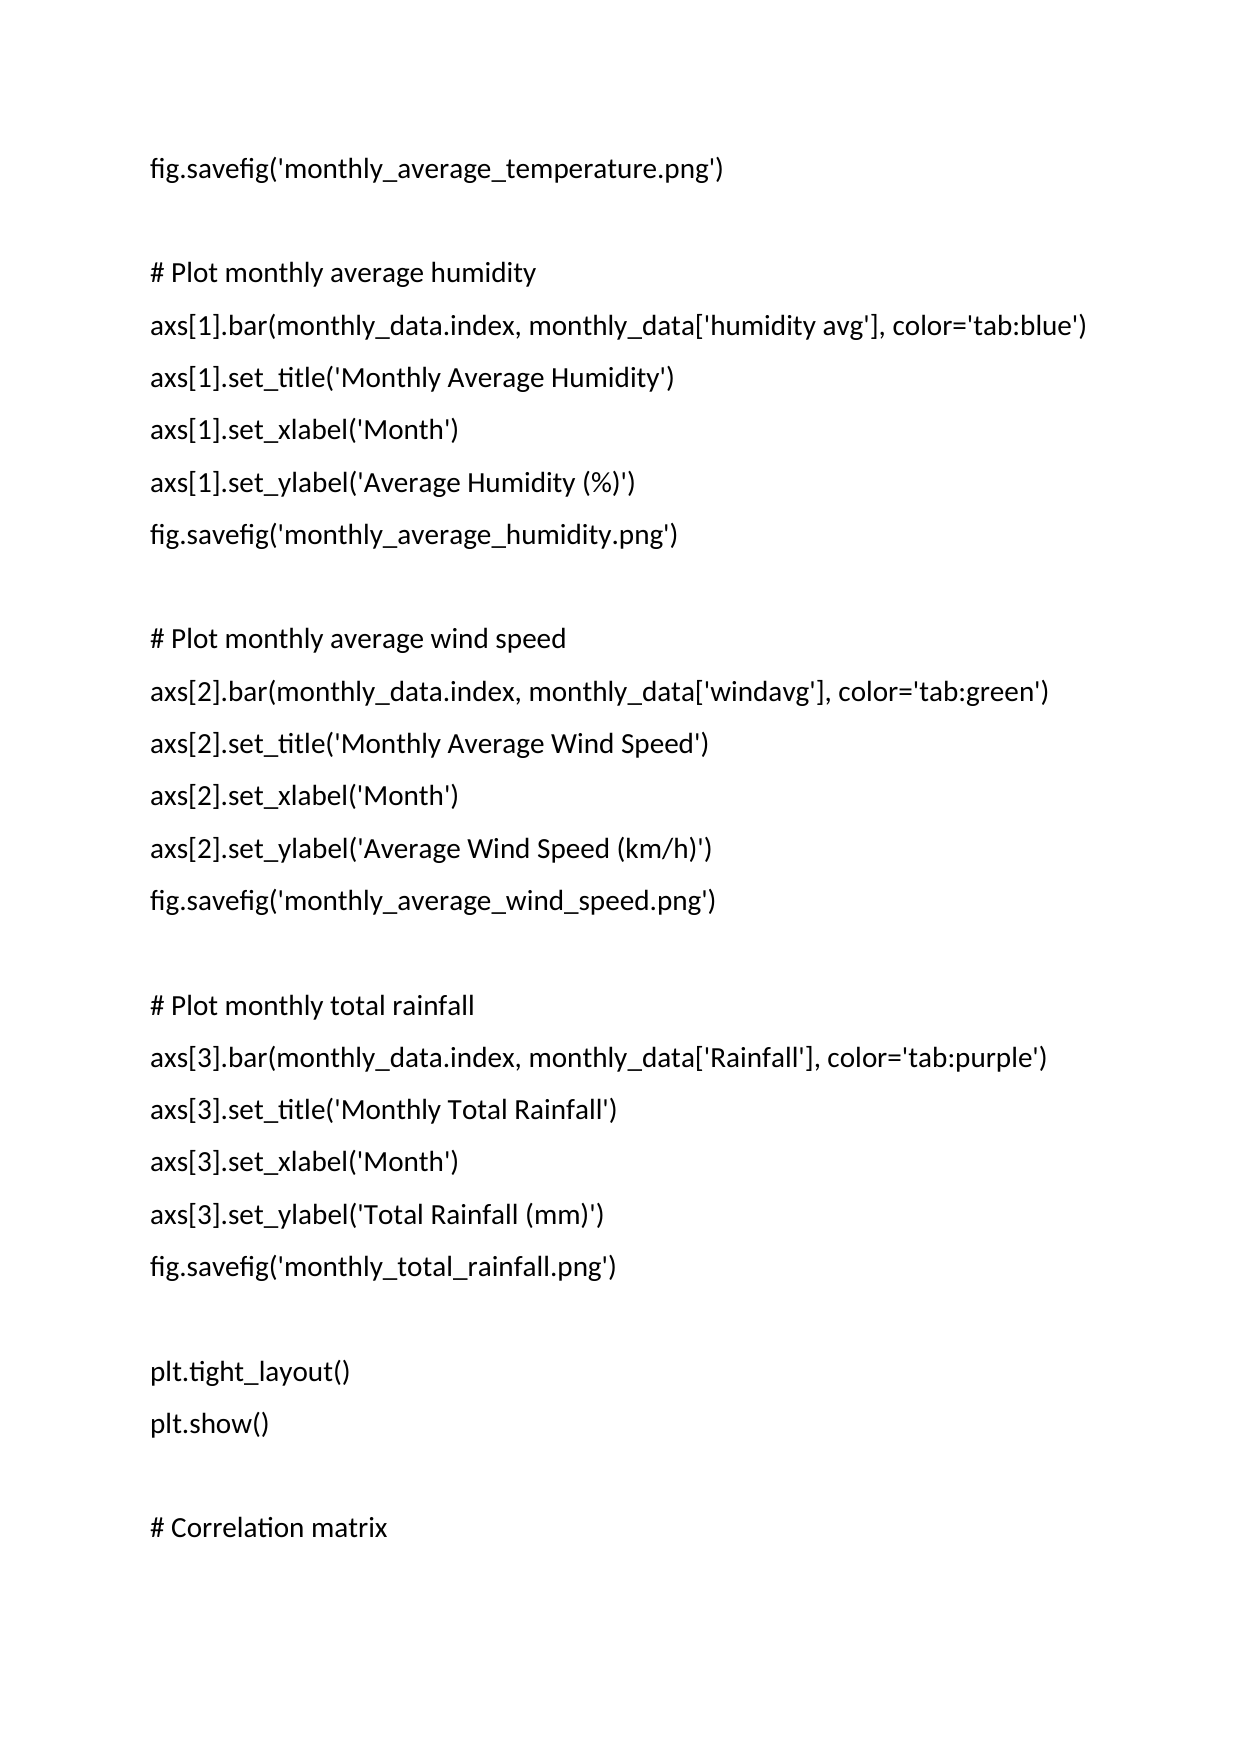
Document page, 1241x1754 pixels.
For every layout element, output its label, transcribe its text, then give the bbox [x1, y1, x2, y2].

text axs[3].set_title('Monthly Total Rainfall') [150, 1091, 1090, 1127]
text axs[1].set_title('Monthly Average Humidity') [150, 359, 1090, 395]
text # Plot monthly average wind speed [150, 621, 1090, 656]
text axs[2].set_xlabel('Month') [150, 777, 1090, 813]
text axs[2].set_title('Monthly Average Wind Speed') [150, 725, 1090, 761]
text axs[1].set_ylabel('Average Humidity (%)') [150, 464, 1090, 499]
text plt.tight_layout() [150, 1353, 1090, 1388]
text # Plot monthly total rainfall [150, 987, 1090, 1022]
text axs[2].bar(monthly_data.index, monthly_data['windavg'], color='tab:green') [150, 673, 1090, 708]
text axs[3].set_ylabel('Total Rainfall (mm)') [150, 1196, 1090, 1231]
text axs[3].bar(monthly_data.index, monthly_data['Rainfall'], color='tab:purple') [150, 1039, 1090, 1074]
text # Plot monthly average humidity [150, 254, 1090, 290]
text axs[1].set_xlabel('Month') [150, 411, 1090, 447]
text fig.savefig('monthly_average_temperature.png') [150, 150, 1090, 186]
text fig.savefig('monthly_average_wind_speed.png') [150, 882, 1090, 918]
text axs[1].bar(monthly_data.index, monthly_data['humidity avg'], color='tab:blue') [150, 307, 1090, 342]
text axs[3].set_xlabel('Month') [150, 1143, 1090, 1179]
text fig.savefig('monthly_average_humidity.png') [150, 516, 1090, 552]
text plt.show() [150, 1405, 1090, 1441]
text # Correlation matrix [150, 1509, 1090, 1545]
text axs[2].set_ylabel('Average Wind Speed (km/h)') [150, 830, 1090, 865]
text fig.savefig('monthly_total_rainfall.png') [150, 1248, 1090, 1284]
